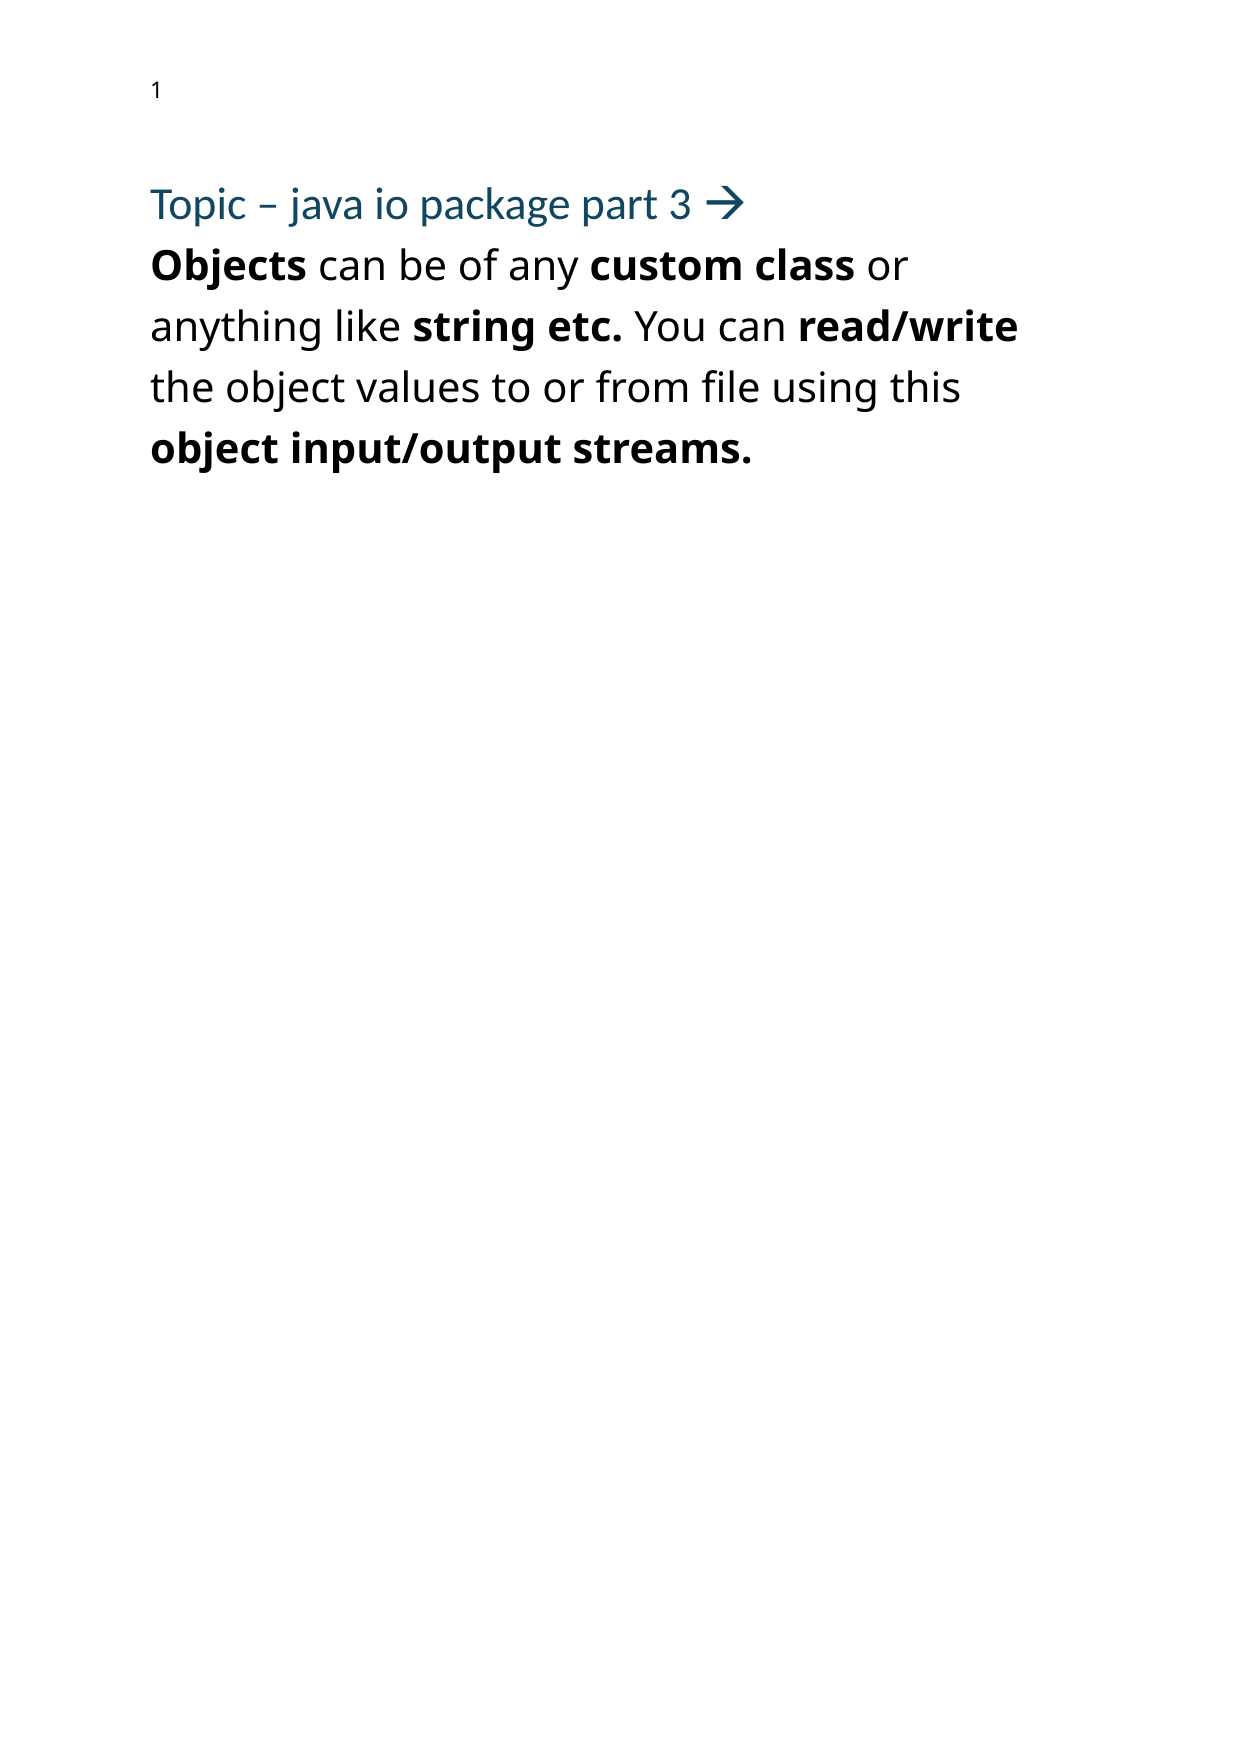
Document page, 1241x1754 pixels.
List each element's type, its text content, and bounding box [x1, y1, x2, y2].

text Objects can be of any custom class or anything like string etc. You can read/write the object values to or from file using this object input/output streams. [150, 235, 1090, 476]
subtitle Topic – java io package part 3 [150, 175, 1090, 231]
